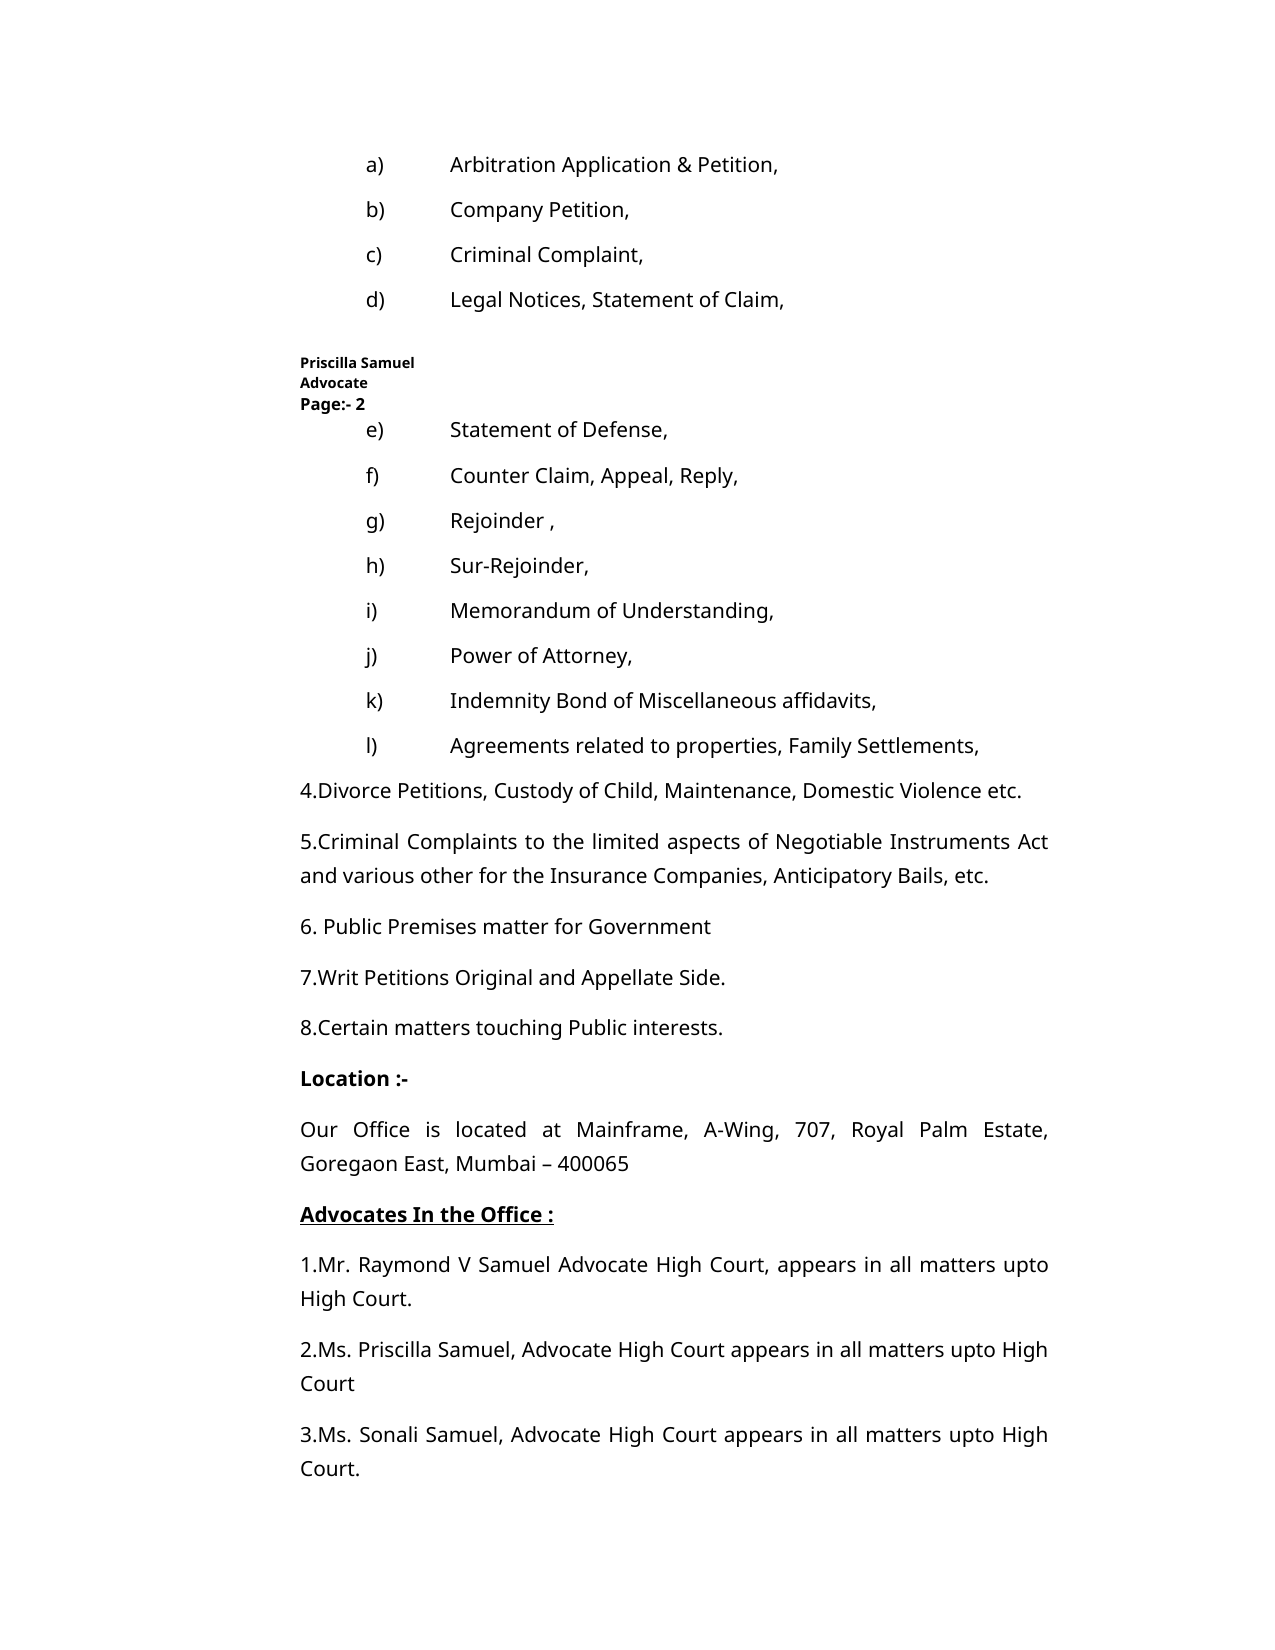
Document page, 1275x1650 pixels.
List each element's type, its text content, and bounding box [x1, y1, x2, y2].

text j) Power of Attorney, [366, 641, 1050, 669]
text h) Sur-Rejoinder, [366, 551, 1050, 579]
text b) Company Petition, [366, 195, 1050, 223]
text 2.Ms. Priscilla Samuel, Advocate High Court appears in all matters upto High Court [300, 1335, 1050, 1398]
text l) Agreements related to properties, Family Settlements, [366, 731, 1050, 760]
text 5.Criminal Complaints to the limited aspects of Negotiable Instruments Act and various other for the Insurance Companies, Anticipatory Bails, etc. [300, 827, 1050, 890]
text e) Statement of Defense, [366, 416, 1050, 444]
text k) Indemnity Bond of Miscellaneous affidavits, [366, 686, 1050, 715]
text c) Criminal Complaint, [366, 240, 1050, 269]
text Advocates In the Office : [300, 1200, 1050, 1228]
text Advocate [300, 373, 1050, 393]
text i) Memorandum of Understanding, [366, 596, 1050, 624]
text 8.Certain matters touching Public interests. [300, 1013, 1050, 1042]
text Page:- 2 [300, 393, 1050, 416]
text 3.Ms. Sonali Samuel, Advocate High Court appears in all matters upto High Court. [300, 1420, 1050, 1482]
text d) Legal Notices, Statement of Claim, [366, 285, 1050, 314]
text 4.Divorce Petitions, Custody of Child, Maintenance, Domestic Violence etc. [300, 776, 1050, 805]
text Location :- [300, 1064, 1050, 1093]
text 7.Writ Petitions Original and Appellate Side. [300, 963, 1050, 991]
text Our Office is located at Mainframe, A-Wing, 707, Royal Palm Estate, Goregaon East, Mumbai – 400065 [300, 1115, 1050, 1177]
text 6. Public Premises matter for Government [300, 912, 1050, 940]
text Priscilla Samuel [300, 353, 1050, 373]
text 1.Mr. Raymond V Samuel Advocate High Court, appears in all matters upto High Court. [300, 1250, 1050, 1313]
text f) Counter Claim, Appeal, Reply, [366, 461, 1050, 489]
text a) Arbitration Application & Petition, [366, 150, 1050, 178]
text g) Rejoinder , [366, 506, 1050, 534]
